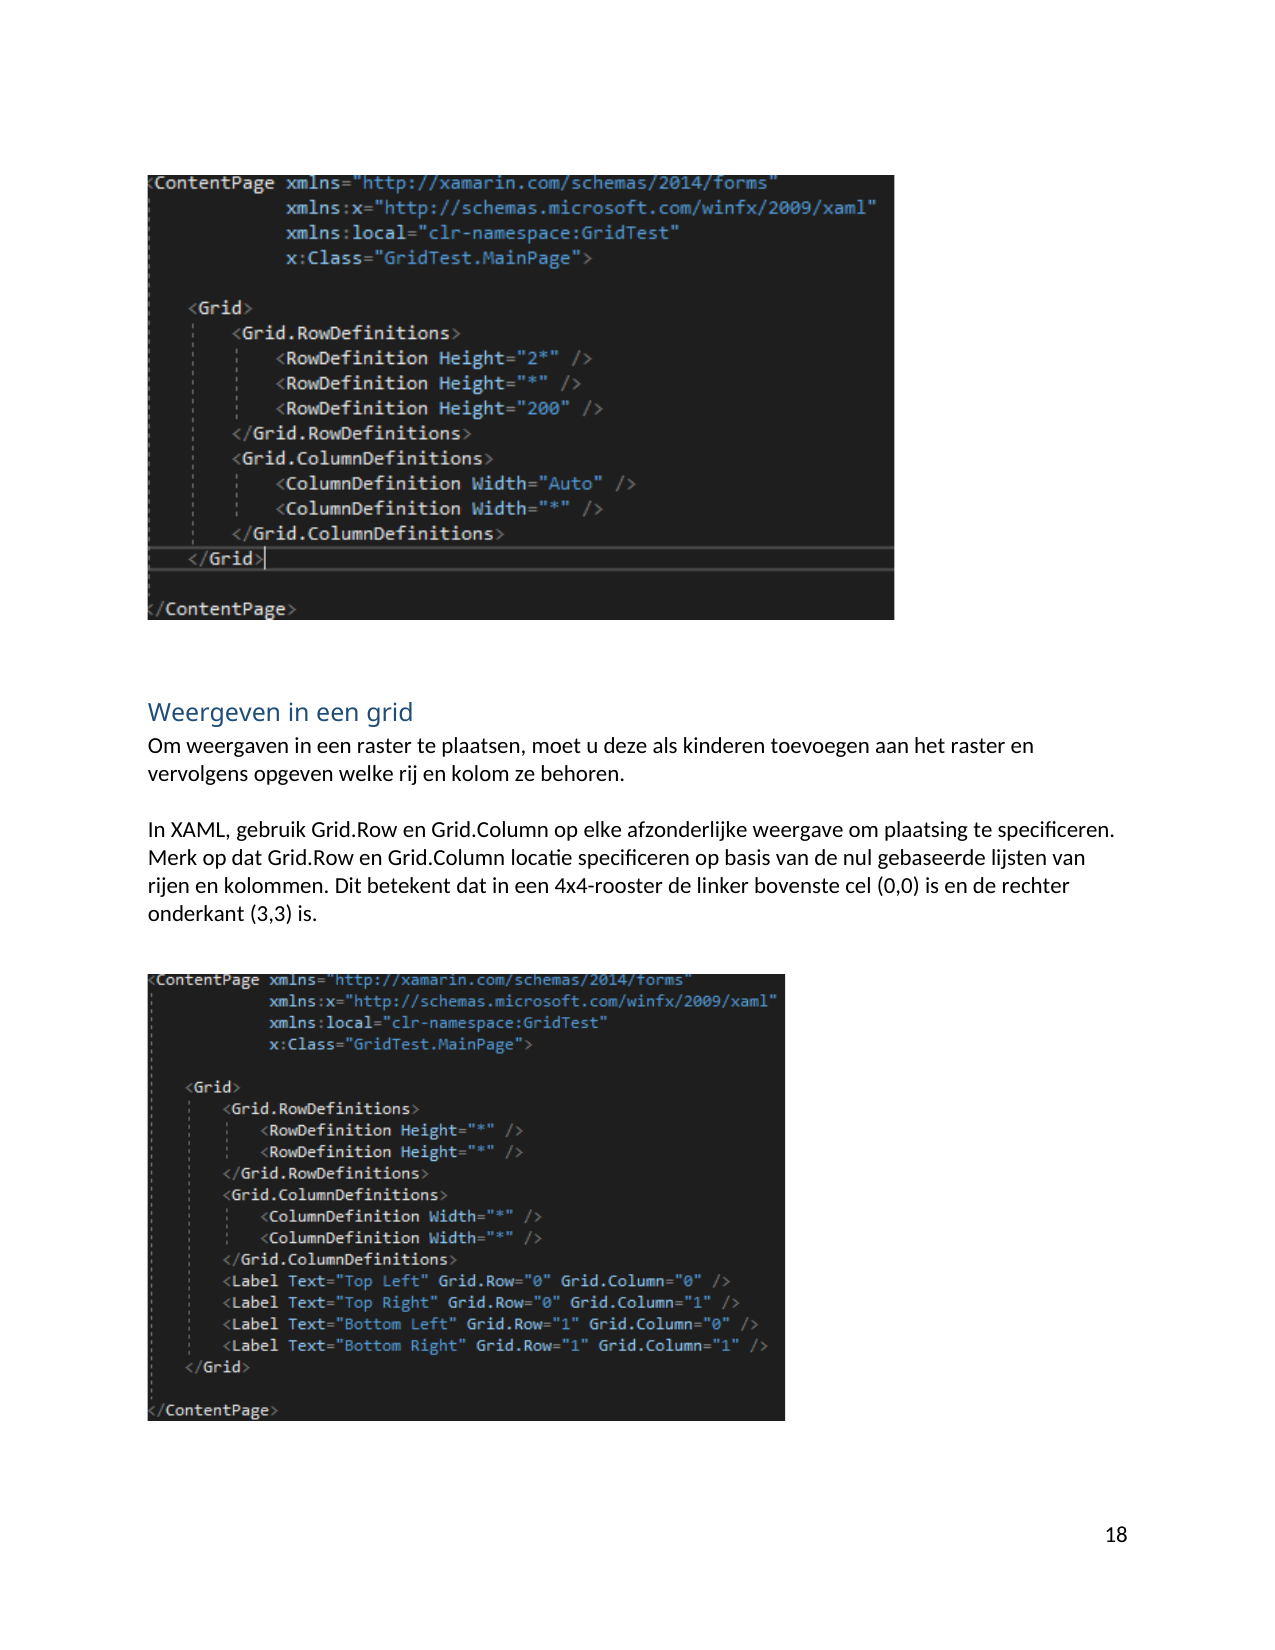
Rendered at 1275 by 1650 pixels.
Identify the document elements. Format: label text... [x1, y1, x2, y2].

text Om weergaven in een raster te plaatsen, moet u deze als kinderen toevoegen aan het raster en vervolgens opgeven welke rij en kolom ze behoren. [148, 731, 1127, 787]
text In XAML, gebruik Grid.Row en Grid.Column op elke afzonderlijke weergave om plaatsing te specificeren. Merk op dat Grid.Row en Grid.Column locatie specificeren op basis van de nul gebaseerde lijsten van rijen en kolommen. Dit betekent dat in een 4x4-rooster de linker bovenste cel (0,0) is en de rechter onderkant (3,3) is. [148, 815, 1127, 927]
picture [147, 974, 785, 1421]
picture [147, 175, 895, 620]
subtitle Weergeven in een grid [148, 694, 1127, 728]
